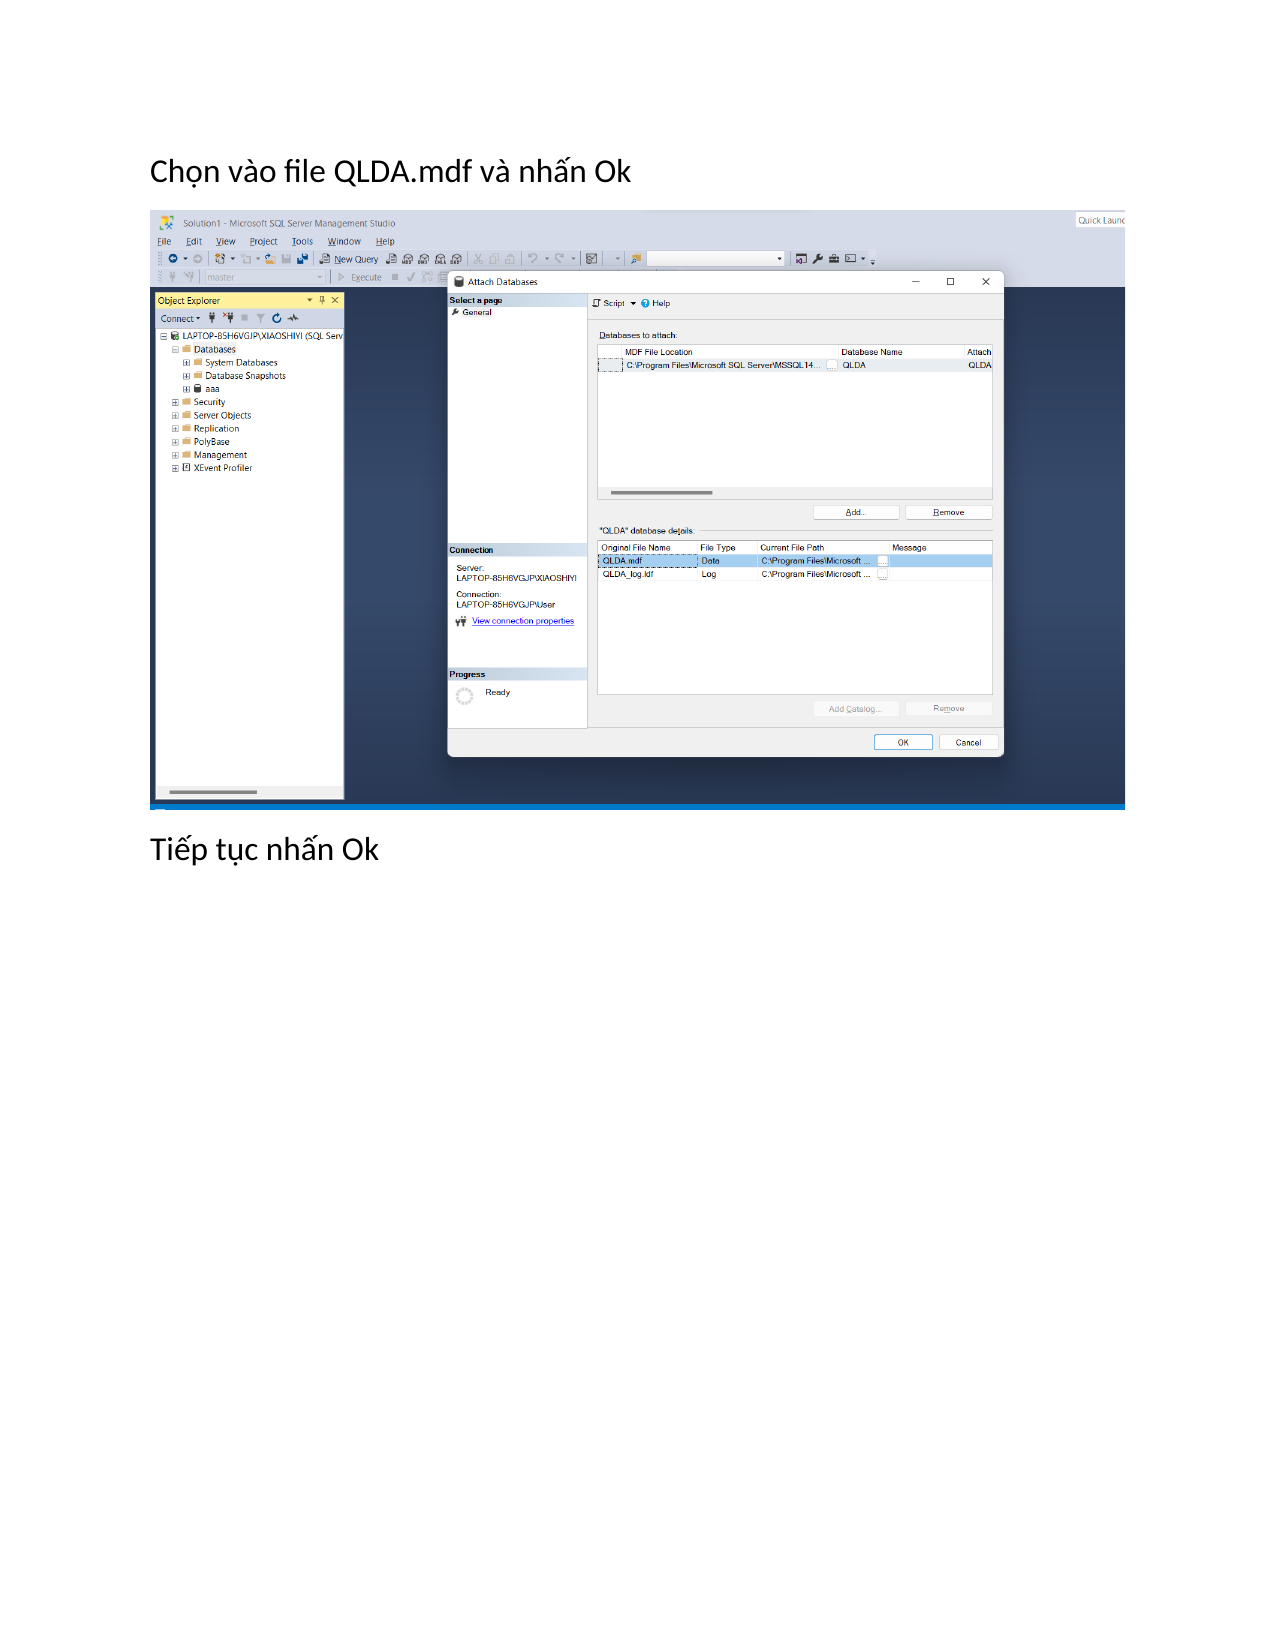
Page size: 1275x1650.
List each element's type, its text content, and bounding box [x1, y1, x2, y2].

text Chọn vào file QLDA.mdf và nhấn Ok [150, 150, 1125, 191]
picture [150, 210, 1125, 810]
text Tiếp tục nhấn Ok [150, 828, 1125, 869]
